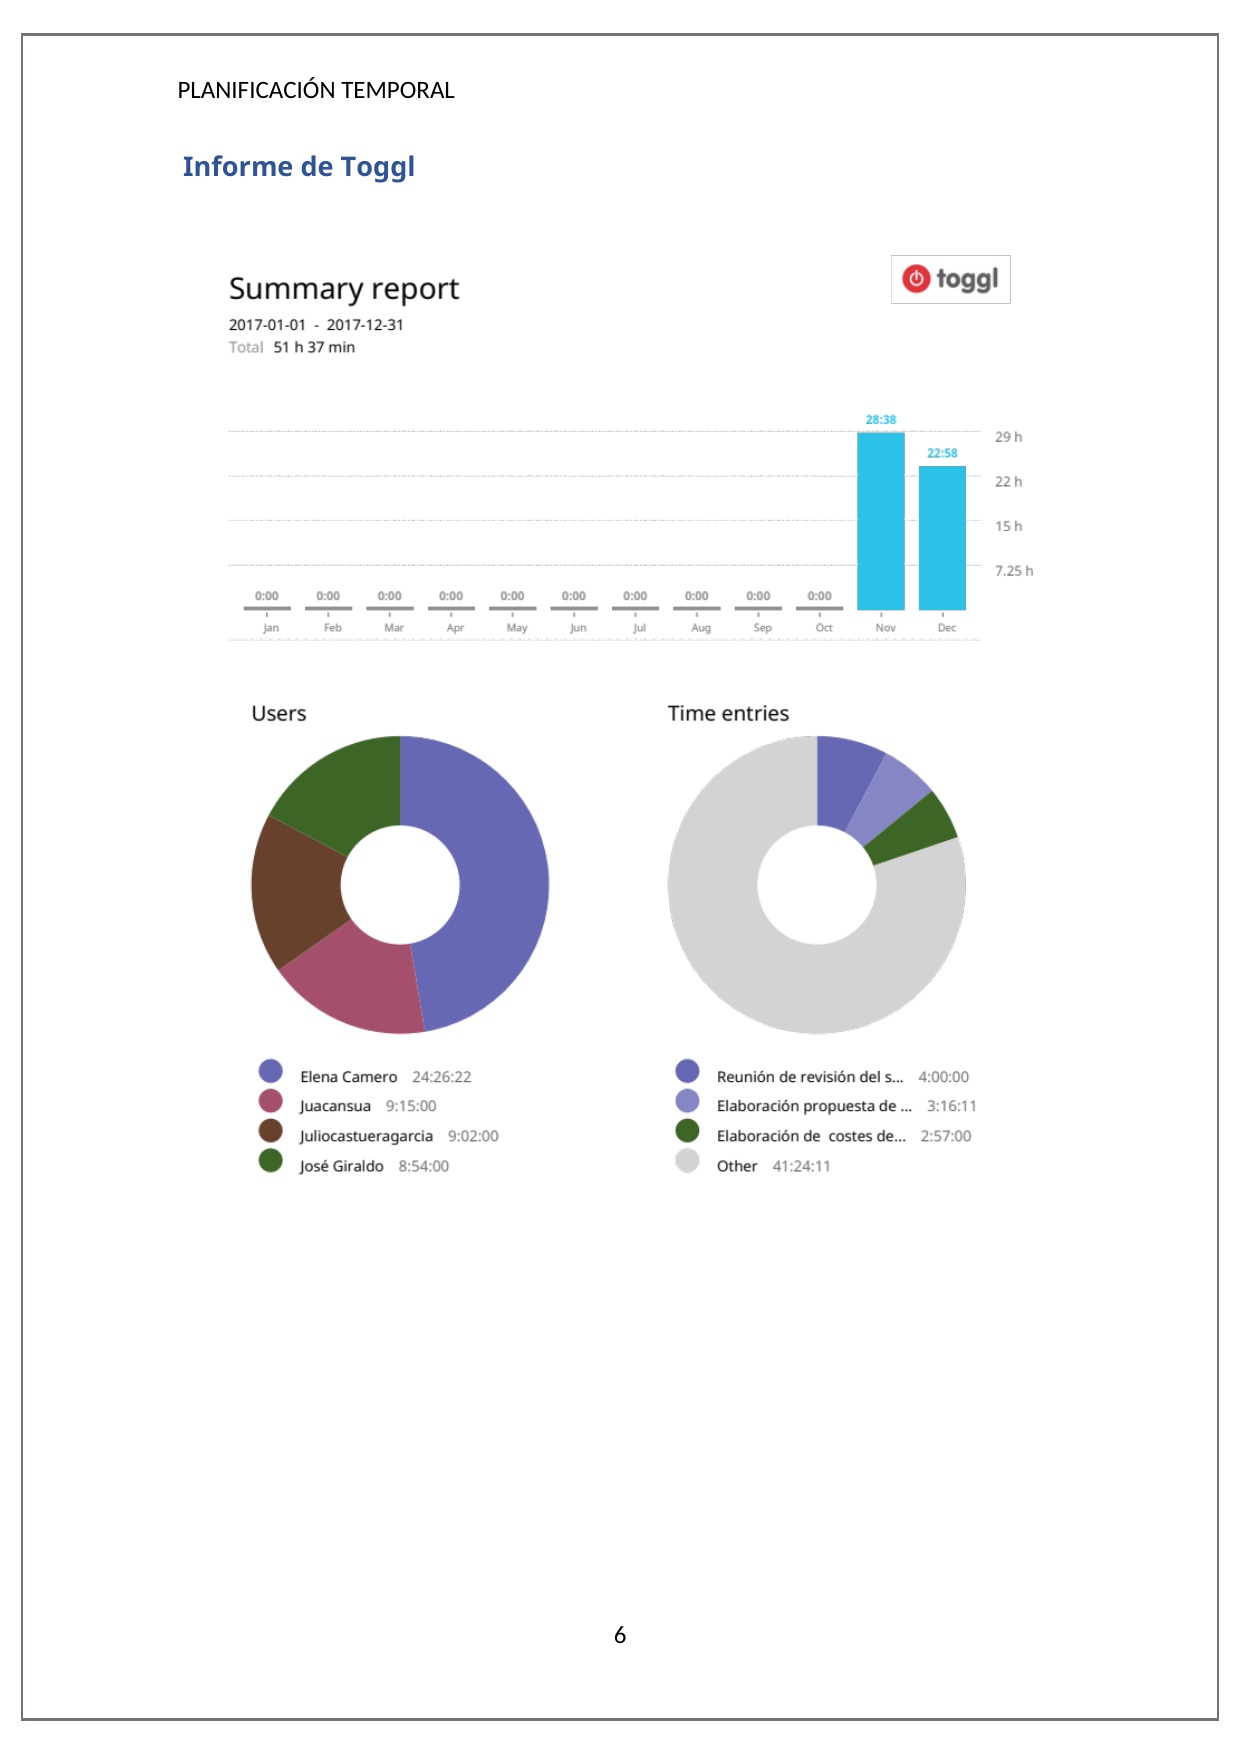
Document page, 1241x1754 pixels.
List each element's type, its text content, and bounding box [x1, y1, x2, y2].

text Informe de Toggl [177, 148, 1063, 1434]
